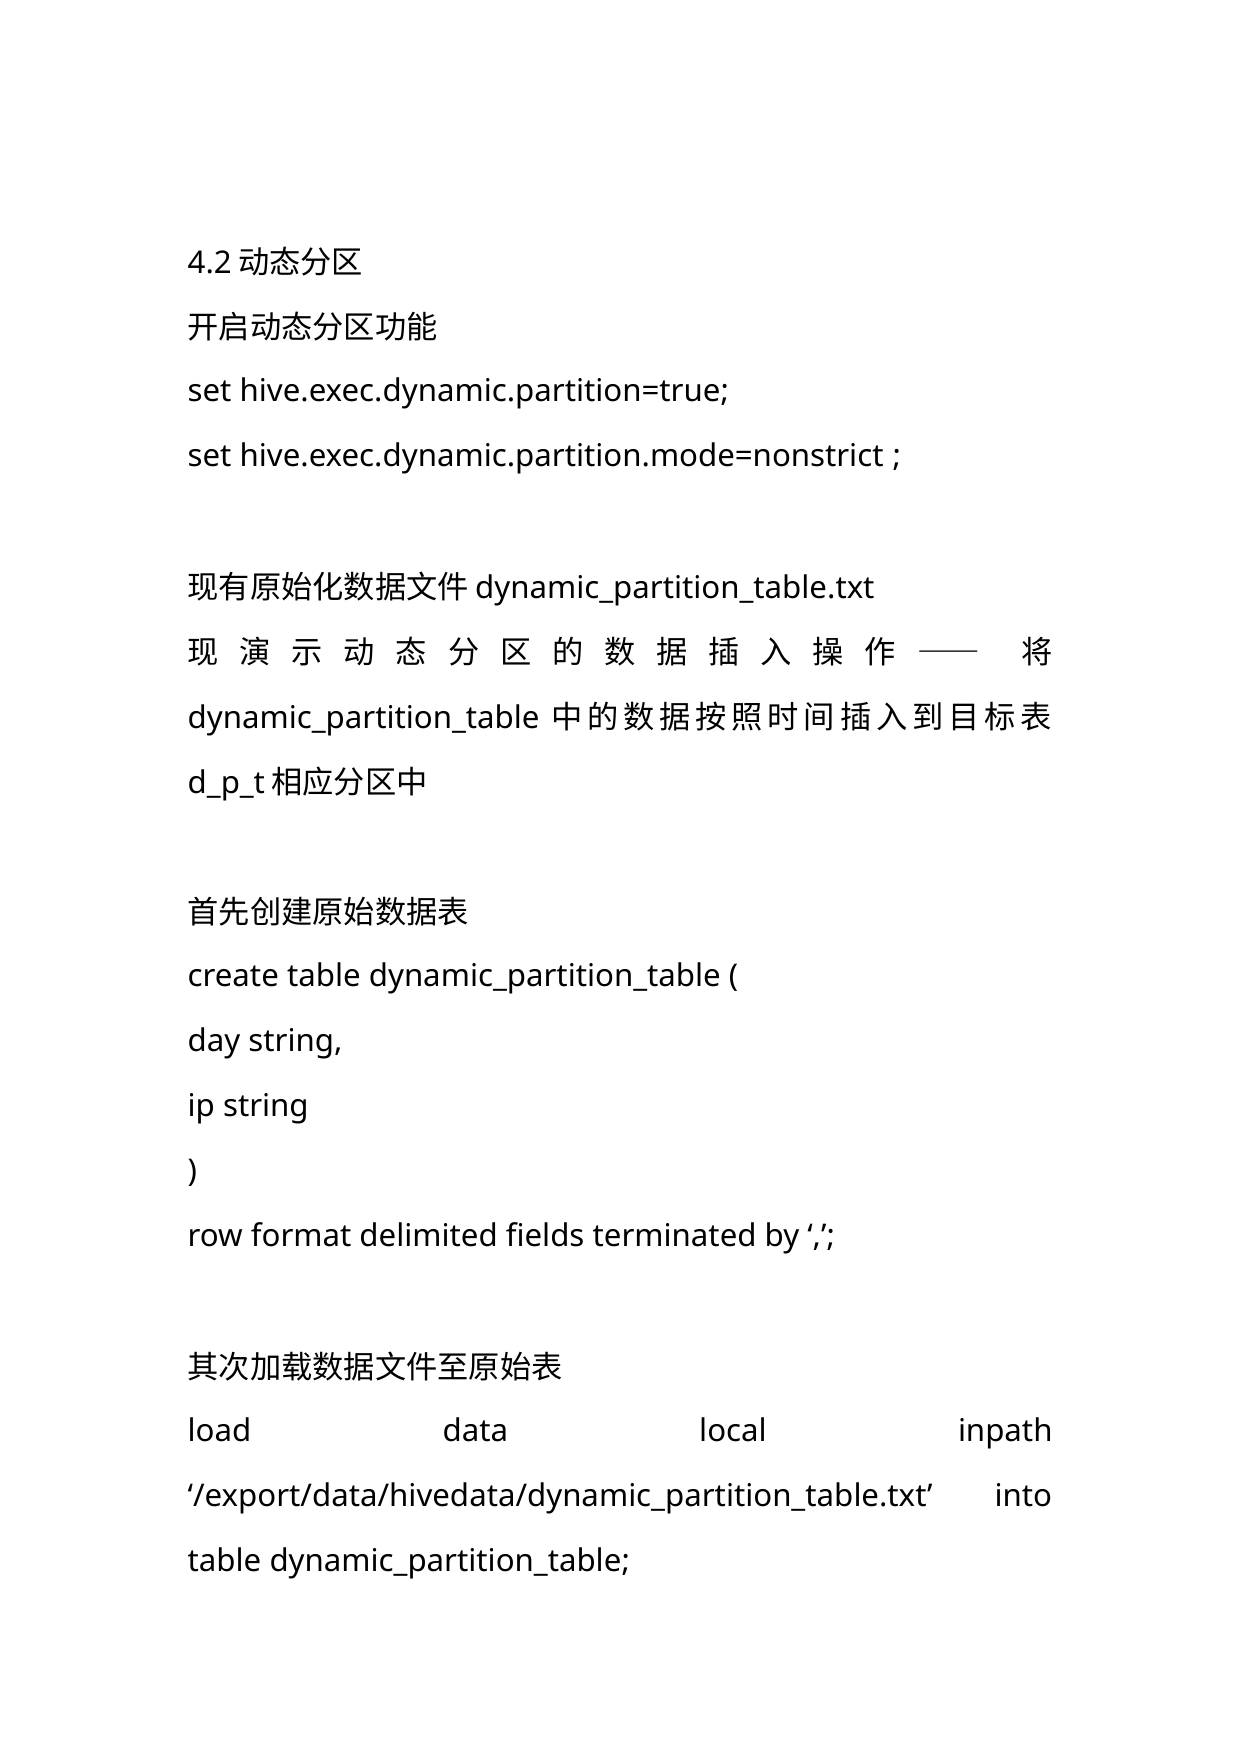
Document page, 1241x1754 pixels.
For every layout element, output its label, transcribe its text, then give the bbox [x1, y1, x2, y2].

text 现演示动态分区的数据插入操作——将dynamic_partition_table中的数据按照时间插入到目标表d_p_t相应分区中 [187, 617, 1053, 812]
text set hive.exec.dynamic.partition=true; [187, 357, 1053, 422]
text ip string [187, 1072, 1053, 1137]
text day string, [187, 1007, 1053, 1072]
text set hive.exec.dynamic.partition.mode=nonstrict ; [187, 422, 1053, 487]
text 首先创建原始数据表 [187, 877, 1053, 942]
text 其次加载数据文件至原始表 [187, 1332, 1053, 1397]
text 开启动态分区功能 [187, 292, 1053, 357]
text load data local inpath ‘/export/data/hivedata/dynamic_partition_table.txt’ into table dynamic_partition_table; [187, 1397, 1053, 1592]
text 现有原始化数据文件dynamic_partition_table.txt [187, 552, 1053, 617]
text 4.2动态分区 [187, 227, 1053, 292]
text row format delimited fields terminated by ‘,’; [187, 1202, 1053, 1267]
text create table dynamic_partition_table ( [187, 942, 1053, 1007]
text ) [187, 1137, 1053, 1202]
